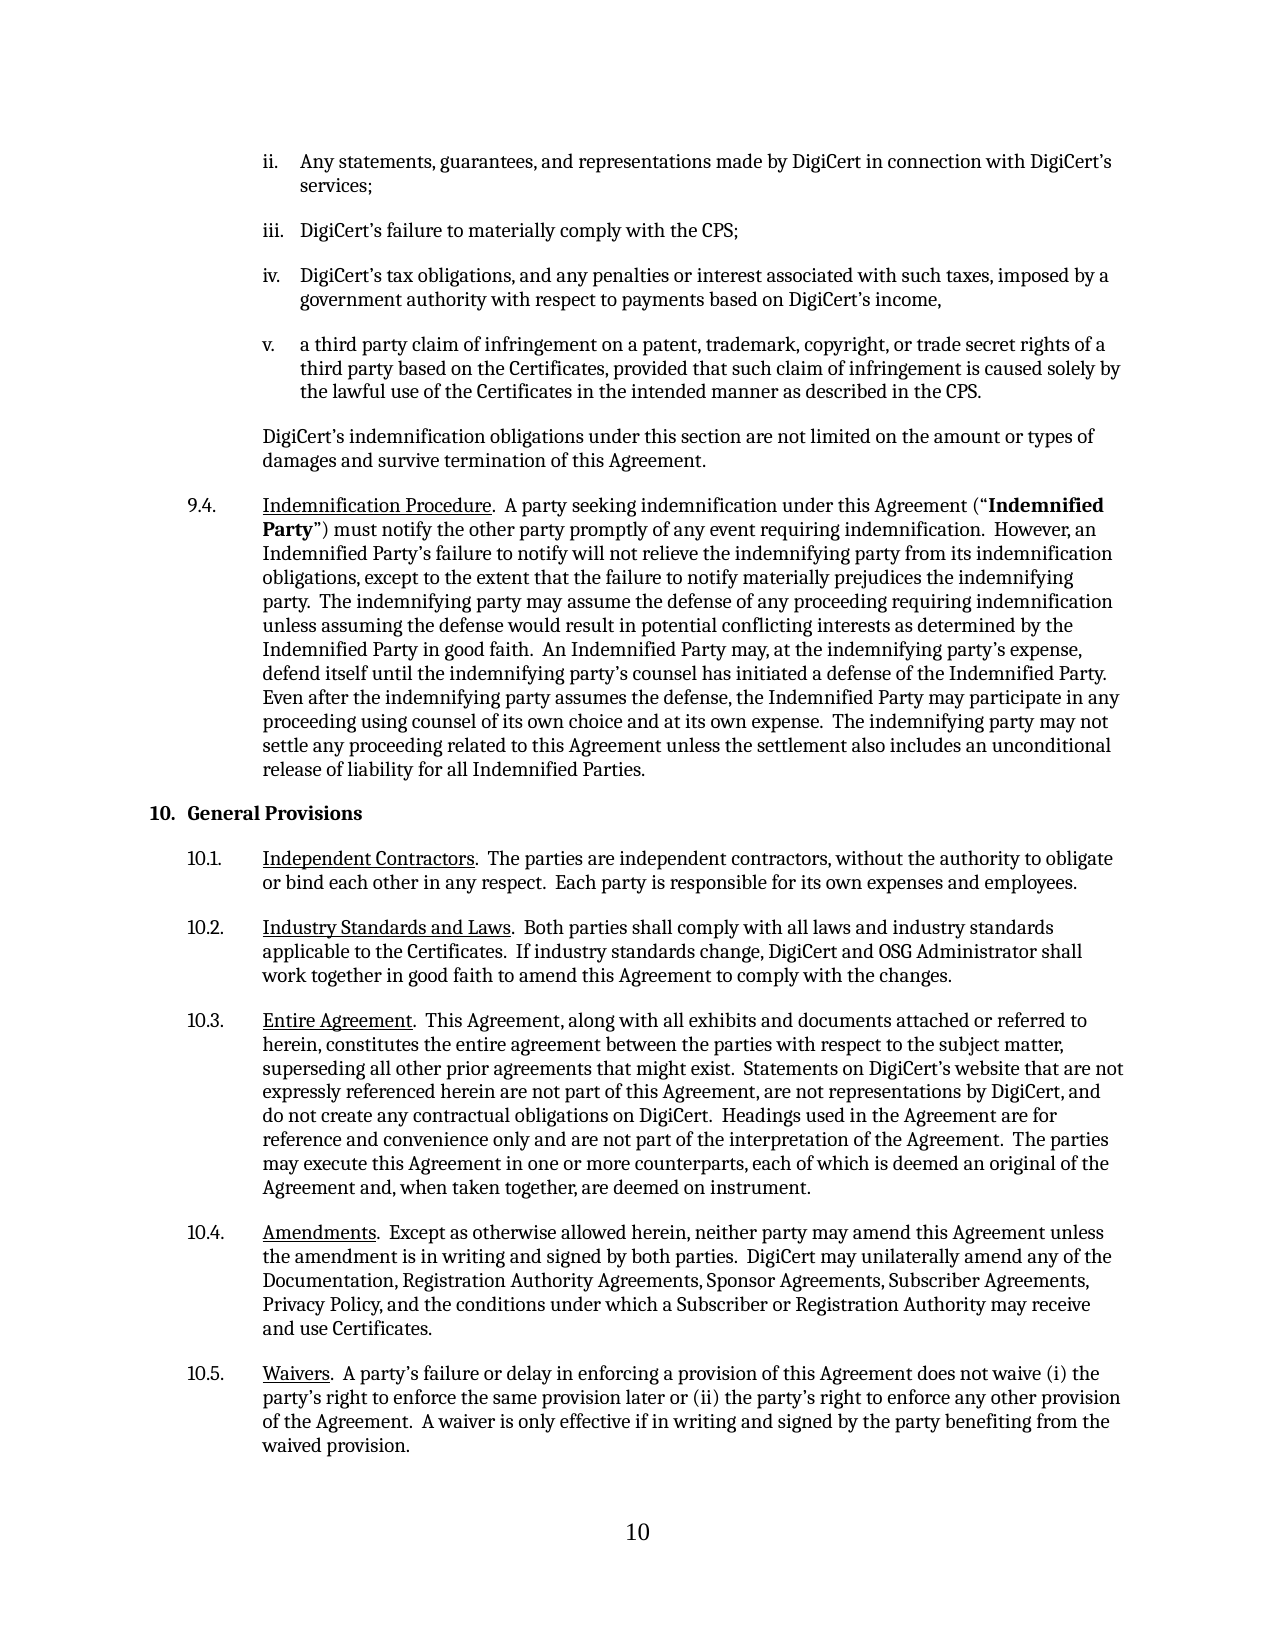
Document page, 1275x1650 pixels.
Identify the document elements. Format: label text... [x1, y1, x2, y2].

subtitle a third party claim of infringement on a patent, trademark, copyright, or trade secret rights of a third party based on the Certificates, provided that such claim of infringement is caused solely by the lawful use of the Certificates in the intended manner as described in the CPS. [262, 332, 1125, 404]
subtitle Any statements, guarantees, and representations made by DigiCert in connection with DigiCert’s services; [262, 150, 1125, 198]
subtitle Industry Standards and Laws. Both parties shall comply with all laws and industry standards applicable to the Certificates. If industry standards change, DigiCert and OSG Administrator shall work together in good faith to amend this Agreement to comply with the changes. [187, 916, 1125, 987]
subtitle Waivers. A party’s failure or delay in enforcing a provision of this Agreement does not waive (i) the party’s right to enforce the same provision later or (ii) the party’s right to enforce any other provision of the Agreement. A waiver is only effective if in writing and signed by the party benefiting from the waived provision. [187, 1361, 1125, 1457]
subtitle DigiCert’s indemnification obligations under this section are not limited on the amount or types of damages and survive termination of this Agreement. [262, 425, 1125, 473]
subtitle Entire Agreement. This Agreement, along with all exhibits and documents attached or referred to herein, constitutes the entire agreement between the parties with respect to the subject matter, superseding all other prior agreements that might exist. Statements on DigiCert’s website that are not expressly referenced herein are not part of this Agreement, are not representations by DigiCert, and do not create any contractual obligations on DigiCert. Headings used in the Agreement are for reference and convenience only and are not part of the interpretation of the Agreement. The parties may execute this Agreement in one or more counterparts, each of which is deemed an original of the Agreement and, when taken together, are deemed on instrument. [187, 1008, 1125, 1200]
subtitle DigiCert’s failure to materially comply with the CPS; [262, 219, 1125, 243]
subtitle General Provisions [150, 802, 1125, 826]
subtitle Independent Contractors. The parties are independent contractors, without the authority to obligate or bind each other in any respect. Each party is responsible for its own expenses and employees. [187, 847, 1125, 895]
subtitle Amendments. Except as otherwise allowed herein, neither party may amend this Agreement unless the amendment is in writing and signed by both parties. DigiCert may unilaterally amend any of the Documentation, Registration Authority Agreements, Sponsor Agreements, Subscriber Agreements, Privacy Policy, and the conditions under which a Subscriber or Registration Authority may receive and use Certificates. [187, 1221, 1125, 1341]
subtitle Indemnification Procedure. A party seeking indemnification under this Agreement (“Indemnified Party”) must notify the other party promptly of any event requiring indemnification. However, an Indemnified Party’s failure to notify will not relieve the indemnifying party from its indemnification obligations, except to the extent that the failure to notify materially prejudices the indemnifying party. The indemnifying party may assume the defense of any proceeding requiring indemnification unless assuming the defense would result in potential conflicting interests as determined by the Indemnified Party in good faith. An Indemnified Party may, at the indemnifying party’s expense, defend itself until the indemnifying party’s counsel has initiated a defense of the Indemnified Party. Even after the indemnifying party assumes the defense, the Indemnified Party may participate in any proceeding using counsel of its own choice and at its own expense. The indemnifying party may not settle any proceeding related to this Agreement unless the settlement also includes an unconditional release of liability for all Indemnified Parties. [187, 494, 1125, 781]
subtitle DigiCert’s tax obligations, and any penalties or interest associated with such taxes, imposed by a government authority with respect to payments based on DigiCert’s income, [262, 263, 1125, 311]
